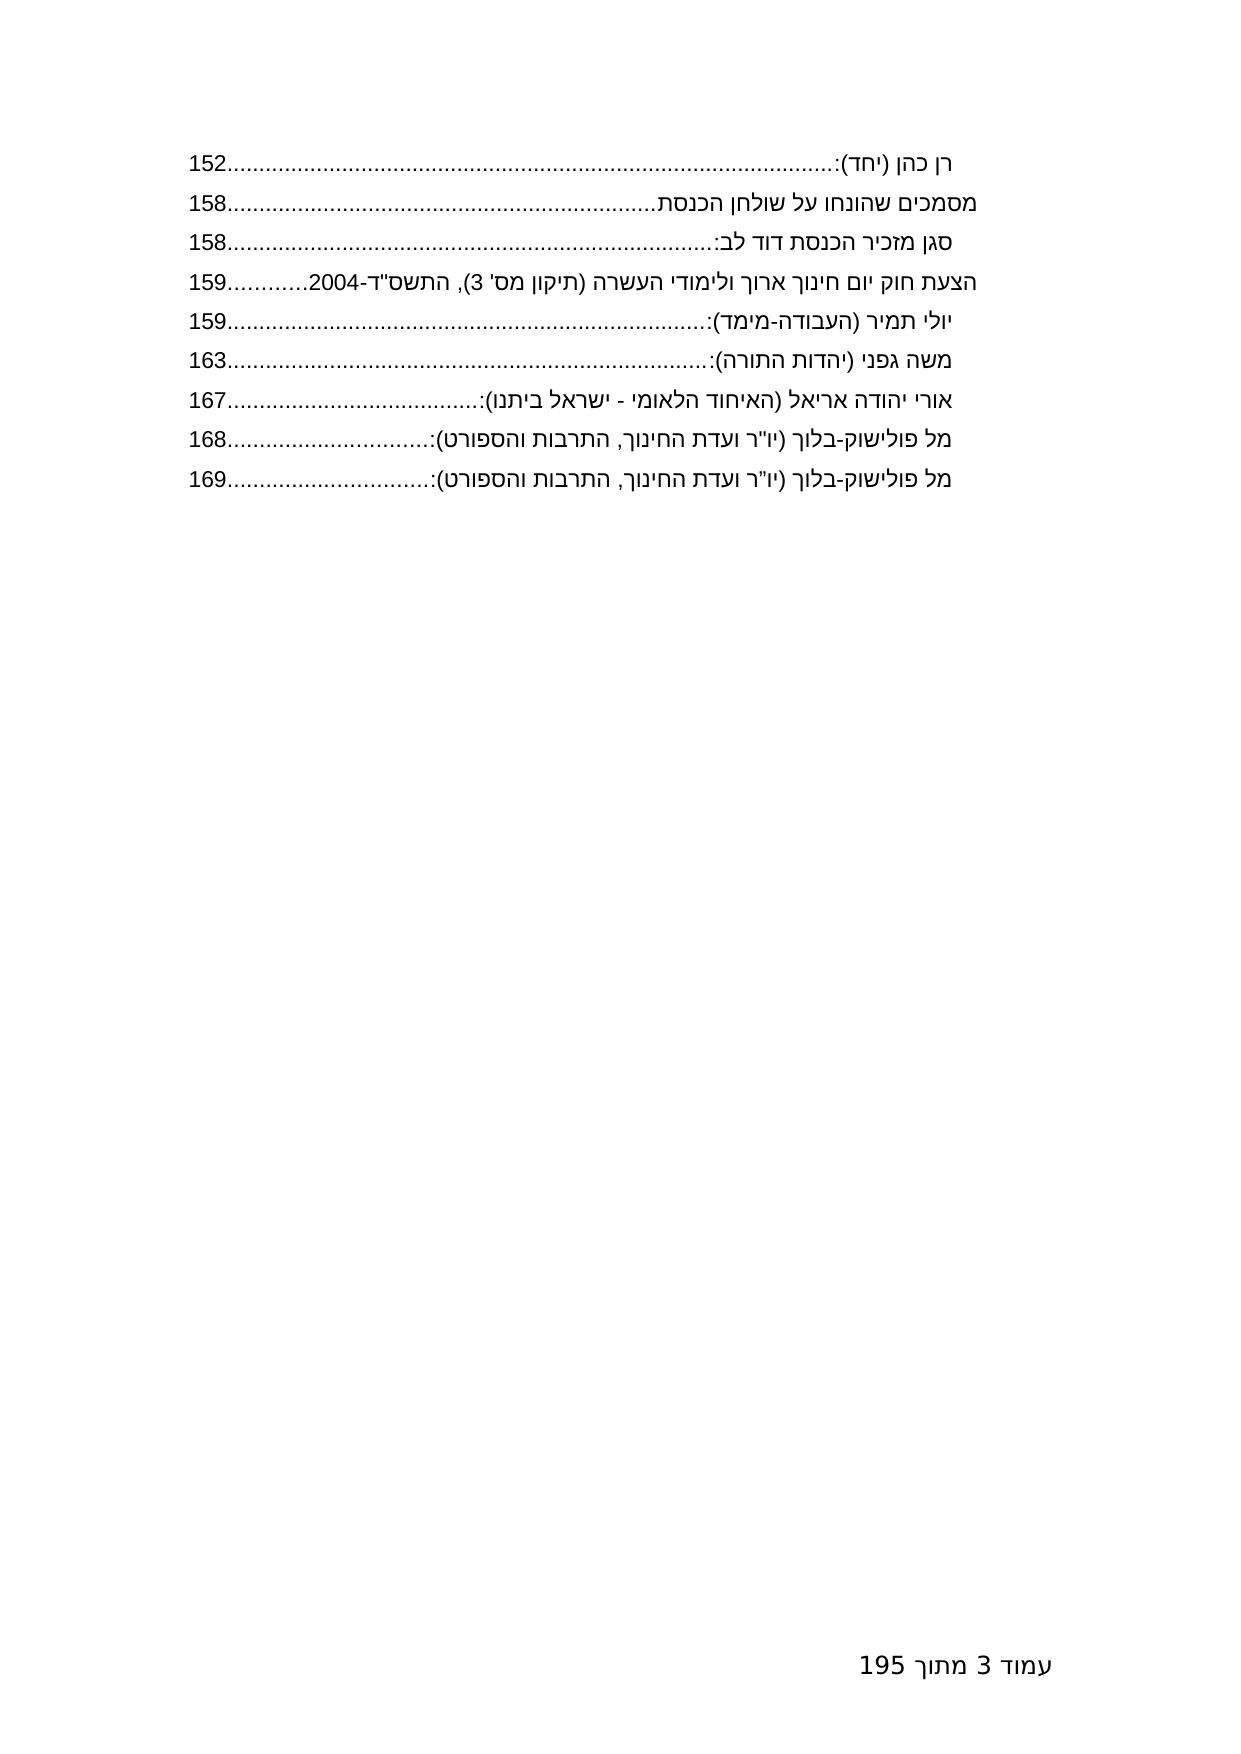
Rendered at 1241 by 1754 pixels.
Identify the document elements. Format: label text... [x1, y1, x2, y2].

text רן כהן (יחד): 152 [187, 150, 953, 176]
text הצעת חוק יום חינוך ארוך ולימודי העשרה (תיקון מס' 3), התשס"ד-2004 159 [187, 268, 978, 295]
text אורי יהודה אריאל (האיחוד הלאומי - ישראל ביתנו): 167 [187, 387, 953, 413]
text סגן מזכיר הכנסת דוד לב: 158 [187, 229, 953, 255]
text מסמכים שהונחו על שולחן הכנסת 158 [187, 189, 978, 216]
text משה גפני (יהדות התורה): 163 [187, 347, 953, 374]
text מל פולישוק-בלוך (יו"ר ועדת החינוך, התרבות והספורט): 168 [187, 426, 953, 453]
text מל פולישוק-בלוך (יו”ר ועדת החינוך, התרבות והספורט): 169 [187, 466, 953, 492]
text יולי תמיר (העבודה-מימד): 159 [187, 308, 953, 334]
